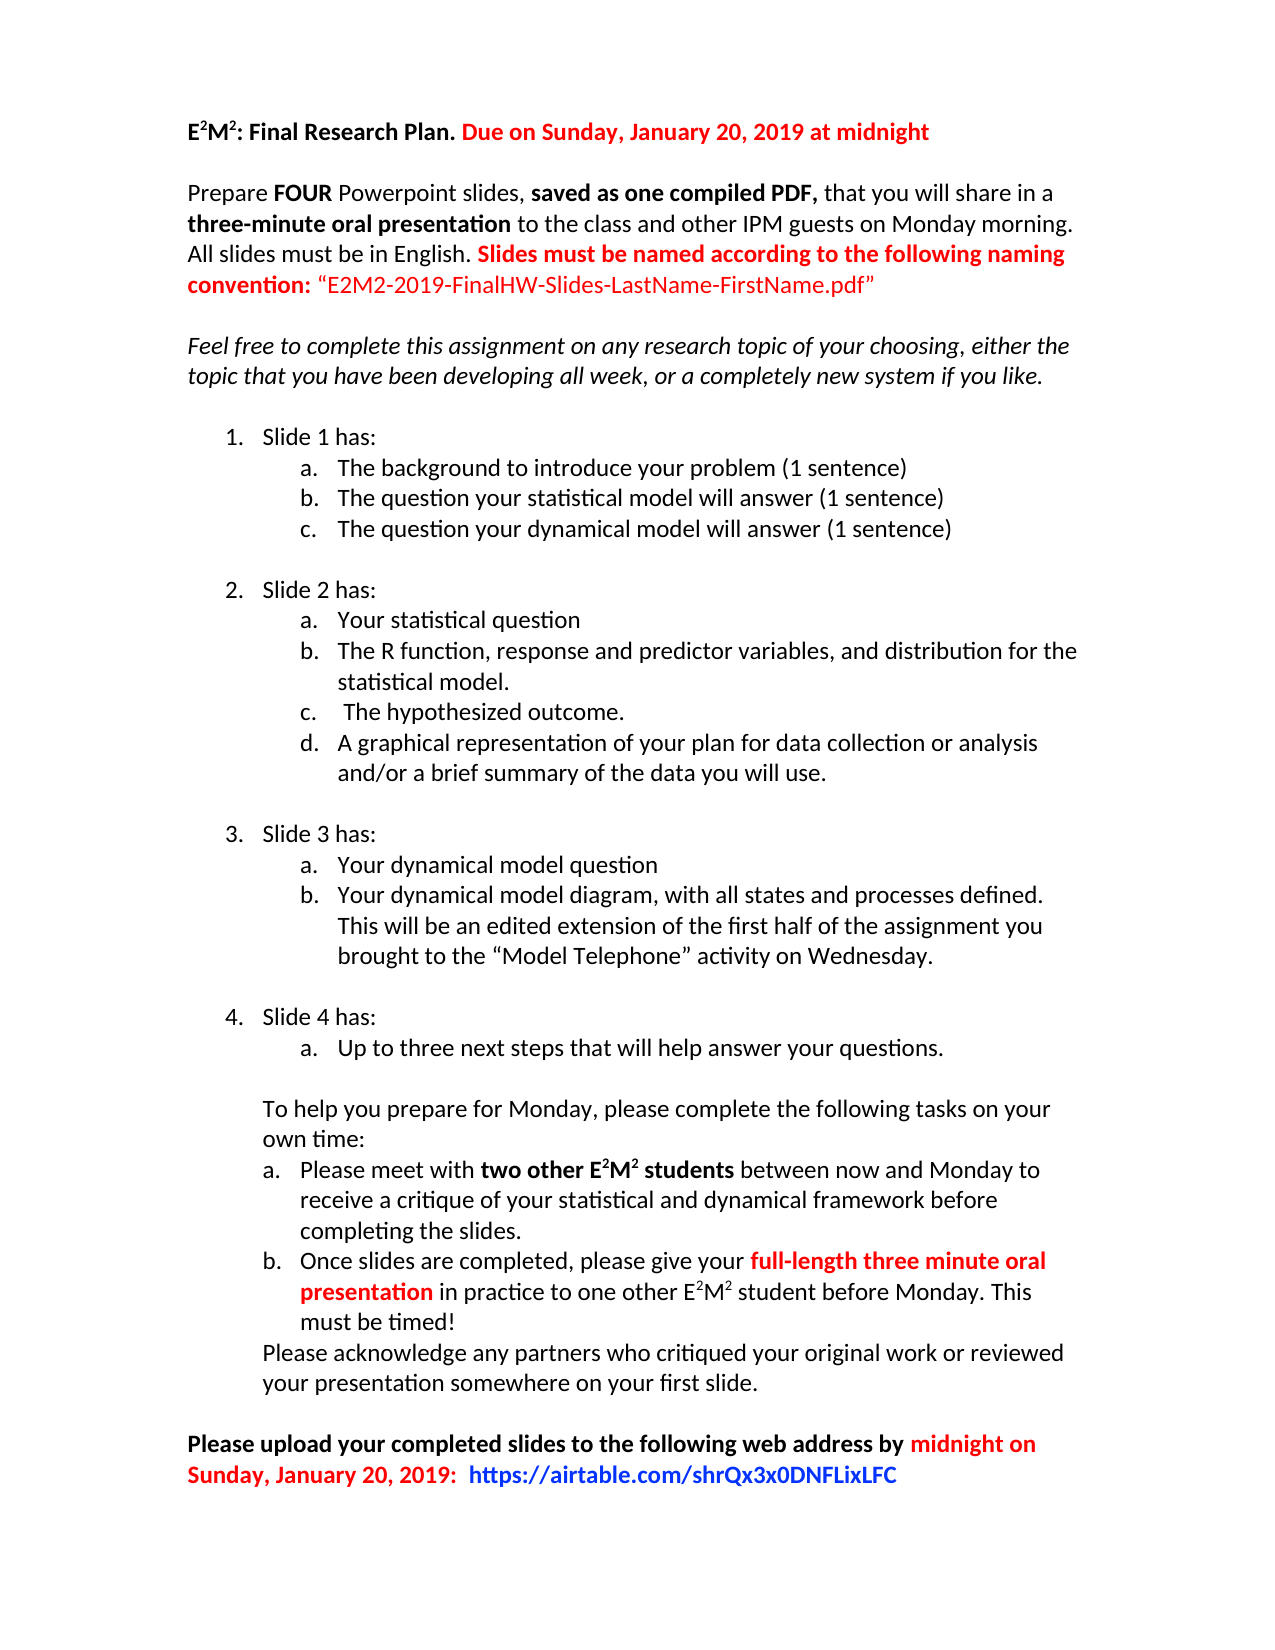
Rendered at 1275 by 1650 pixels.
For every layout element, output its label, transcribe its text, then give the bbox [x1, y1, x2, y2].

list The question your dynamical model will answer (1 sentence) [300, 513, 1087, 543]
list A graphical representation of your plan for data collection or analysis and/or a brief summary of the data you will use. [300, 727, 1087, 788]
list Your dynamical model question [300, 849, 1087, 879]
list The R function, response and predictor variables, and distribution for the statistical model. [300, 635, 1087, 696]
list Once slides are completed, please give your full-length three minute oral presentation in practice to one other E2M2 student before Monday. This must be timed! [262, 1246, 1087, 1337]
list To help you prepare for Monday, please complete the following tasks on your own time: [262, 1093, 1087, 1154]
list Your statistical question [300, 604, 1087, 635]
list Your dynamical model diagram, with all states and processes defined. This will be an edited extension of the first half of the assignment you brought to the “Model Telephone” activity on Wednesday. [300, 879, 1087, 971]
list Slide 4 has: [225, 1001, 1087, 1032]
list Slide 2 has: [225, 574, 1087, 604]
list The hypothesized outcome. [300, 696, 1087, 727]
text Feel free to complete this assignment on any research topic of your choosing, either the topic that you have been developing all week, or a completely new system if you like. [187, 330, 1087, 391]
list Slide 3 has: [225, 818, 1087, 849]
text Prepare FOUR Powerpoint slides, saved as one compiled PDF, that you will share in a three-minute oral presentation to the class and other IPM guests on Monday morning. All slides must be in English. Slides must be named according to the following naming convention: “E2M2-2019-FinalHW-Slides-LastName-FirstName.pdf” [187, 177, 1087, 299]
text Please upload your completed slides to the following web address by midnight on Sunday, January 20, 2019: https://airtable.com/shrQx3x0DNFLixLFC [187, 1429, 1087, 1490]
list Please acknowledge any partners who critiqued your original work or reviewed your presentation somewhere on your first slide. [262, 1337, 1087, 1398]
list Please meet with two other E2M2 students between now and Monday to receive a critique of your statistical and dynamical framework before completing the slides. [262, 1154, 1087, 1246]
list Up to three next steps that will help answer your questions. [300, 1032, 1087, 1062]
text E2M2: Final Research Plan. Due on Sunday, January 20, 2019 at midnight [187, 116, 1087, 147]
list The question your statistical model will answer (1 sentence) [300, 482, 1087, 513]
list Slide 1 has: [225, 421, 1087, 452]
list The background to introduce your problem (1 sentence) [300, 452, 1087, 482]
